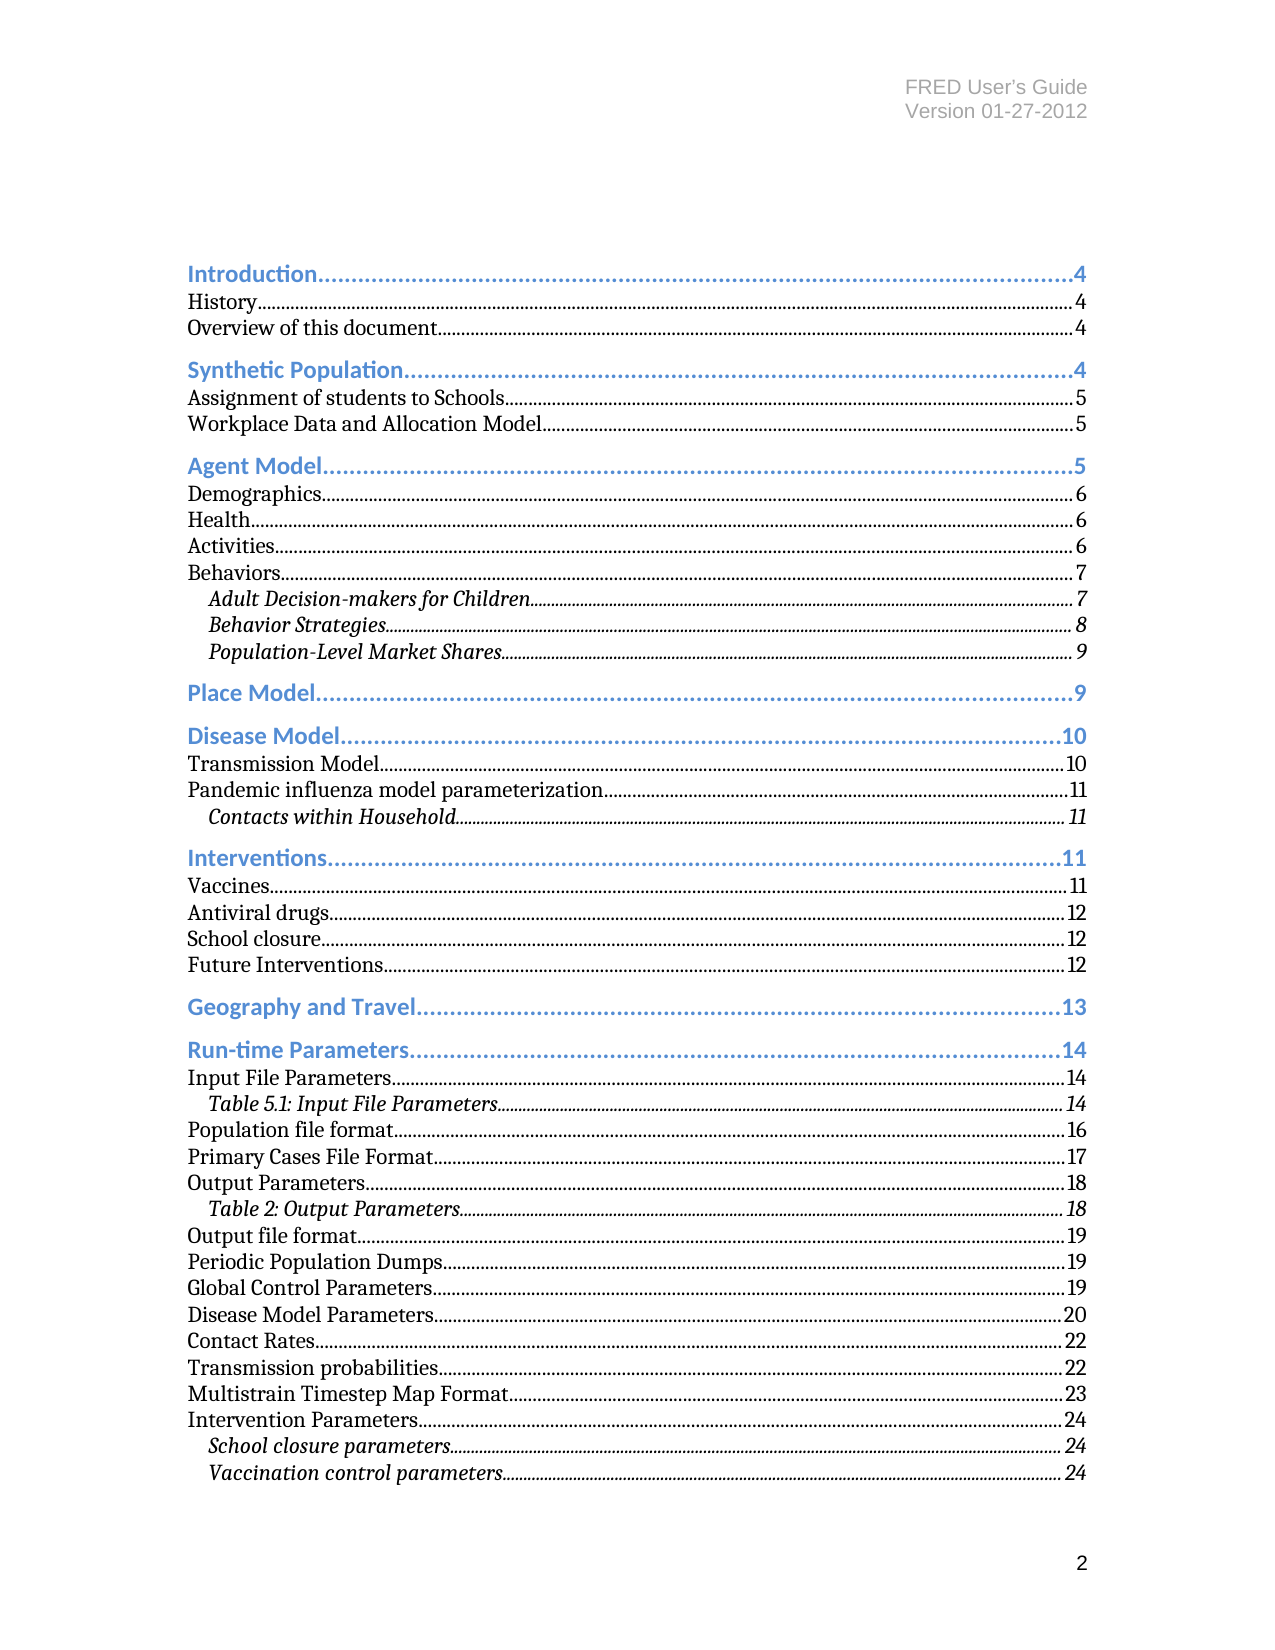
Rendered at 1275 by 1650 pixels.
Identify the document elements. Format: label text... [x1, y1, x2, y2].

text Interventions 11 [187, 842, 1087, 873]
text Assignment of students to Schools 5 [187, 384, 1087, 411]
text Population-Level Market Shares 9 [208, 638, 1087, 665]
text Pandemic influenza model parameterization 11 [187, 777, 1087, 803]
text Output file format 19 [187, 1222, 1087, 1249]
text Behaviors 7 [187, 559, 1087, 586]
text Demographics 6 [187, 480, 1087, 507]
text Primary Cases File Format 17 [187, 1143, 1087, 1170]
text Disease Model Parameters 20 [187, 1302, 1087, 1328]
text Periodic Population Dumps 19 [187, 1249, 1087, 1275]
text Health 6 [187, 507, 1087, 533]
text Future Interventions 12 [187, 952, 1087, 978]
text Agent Model 5 [187, 450, 1087, 480]
text Transmission probabilities 22 [187, 1354, 1087, 1381]
text Workplace Data and Allocation Model 5 [187, 411, 1087, 437]
text Global Control Parameters 19 [187, 1275, 1087, 1302]
text Disease Model 10 [187, 720, 1087, 751]
text Population file format 16 [187, 1117, 1087, 1143]
text Behavior Strategies 8 [208, 612, 1087, 638]
text Input File Parameters 14 [187, 1064, 1087, 1091]
text Vaccines 11 [187, 873, 1087, 899]
text Contacts within Household 11 [208, 803, 1087, 830]
text Introduction 4 [187, 258, 1087, 289]
text Intervention Parameters 24 [187, 1407, 1087, 1433]
text School closure 12 [187, 926, 1087, 952]
text Run-time Parameters 14 [187, 1034, 1087, 1064]
text School closure parameters 24 [208, 1433, 1087, 1460]
text History 4 [187, 289, 1087, 315]
text Geography and Travel 13 [187, 991, 1087, 1021]
text Output Parameters 18 [187, 1170, 1087, 1196]
text Activities 6 [187, 533, 1087, 559]
text Synthetic Population 4 [187, 354, 1087, 384]
text Table 2: Output Parameters 18 [208, 1196, 1087, 1222]
text Transmission Model 10 [187, 751, 1087, 777]
text Contact Rates 22 [187, 1328, 1087, 1354]
text Overview of this document 4 [187, 315, 1087, 342]
text Table 5.1: Input File Parameters 14 [208, 1091, 1087, 1117]
text Antiviral drugs 12 [187, 899, 1087, 926]
text Place Model 9 [187, 677, 1087, 708]
text Multistrain Timestep Map Format 23 [187, 1381, 1087, 1407]
text Adult Decision-makers for Children 7 [208, 586, 1087, 612]
text Vaccination control parameters 24 [208, 1460, 1087, 1486]
